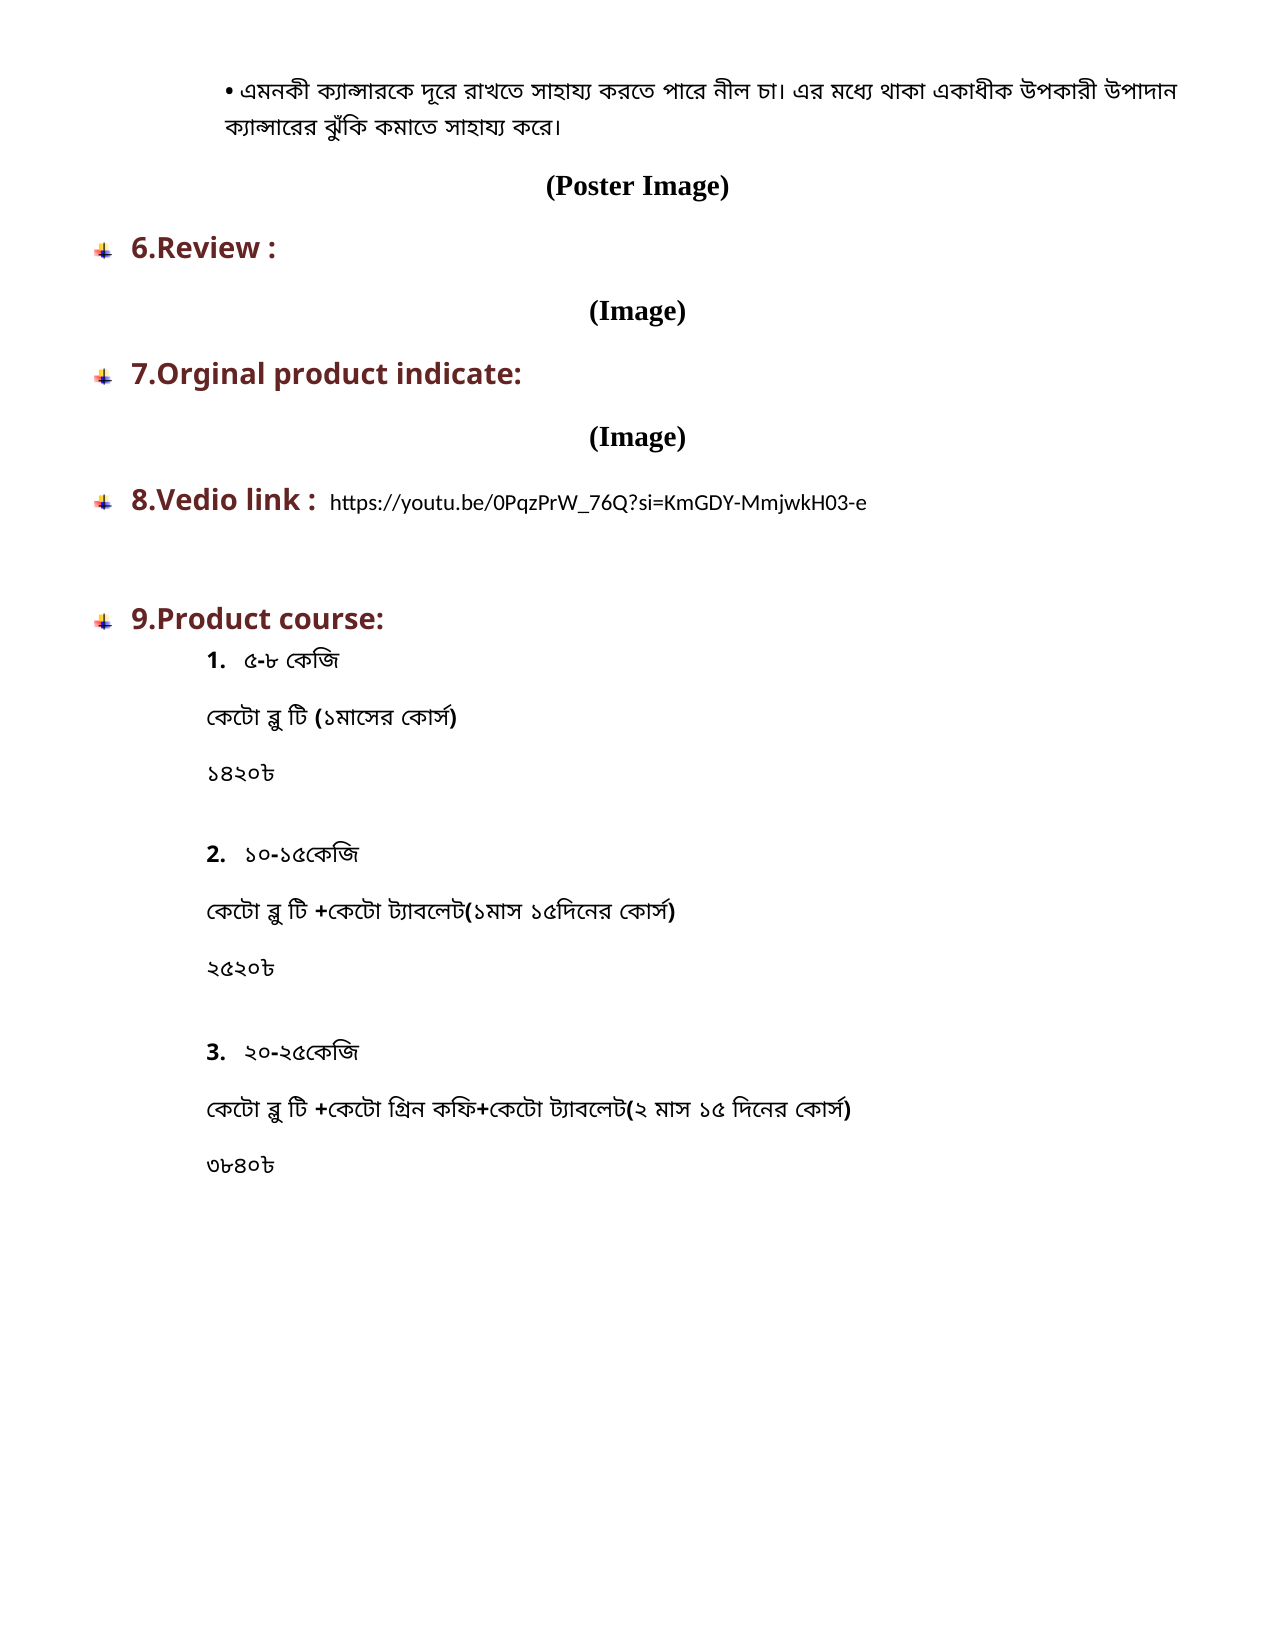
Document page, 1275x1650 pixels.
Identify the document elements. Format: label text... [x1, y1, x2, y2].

list 7.Orginal product indicate: [94, 353, 1219, 393]
picture [94, 612, 112, 630]
list ৫-৮ কেজি [206, 644, 1219, 675]
list ২০-২৫কেজি [206, 1036, 1219, 1067]
list ১০-১৫কেজি [206, 838, 1219, 869]
list 9.Product course: [94, 598, 1219, 638]
text (Poster Image) [56, 168, 1219, 201]
text ১৪২০৳ [206, 757, 1219, 789]
text (Image) [56, 293, 1219, 327]
text • এমনকী ক্যান্সারকে দূরে রাখতে সাহায্য করতে পারে নীল চা। এর মধ্যে থাকা একাধীক উপকারী উপাদান ক্যান্সারের ঝুঁকি কমাতে সাহায্য করে। [225, 75, 1219, 142]
text কেটো ব্লু টি (১মাসের কোর্স) [206, 701, 1219, 732]
text কেটো ব্লু টি +কেটো ট্যাবলেট(১মাস ১৫দিনের কোর্স) [206, 895, 1219, 926]
list 6.Review : [94, 227, 1219, 267]
text কেটো ব্লু টি +কেটো গ্রিন কফি+কেটো ট্যাবলেট(২ মাস ১৫ দিনের কোর্স) [206, 1093, 1219, 1124]
picture [94, 367, 112, 385]
picture [94, 493, 112, 510]
list 8.Vedio link : https://youtu.be/0PqzPrW_76Q?si=KmGDY-MmjwkH03-e [94, 479, 1219, 518]
text (Image) [56, 419, 1219, 453]
text ২৫২০৳ [206, 952, 1219, 983]
text ৩৮৪০৳ [206, 1149, 1219, 1181]
picture [94, 241, 112, 259]
